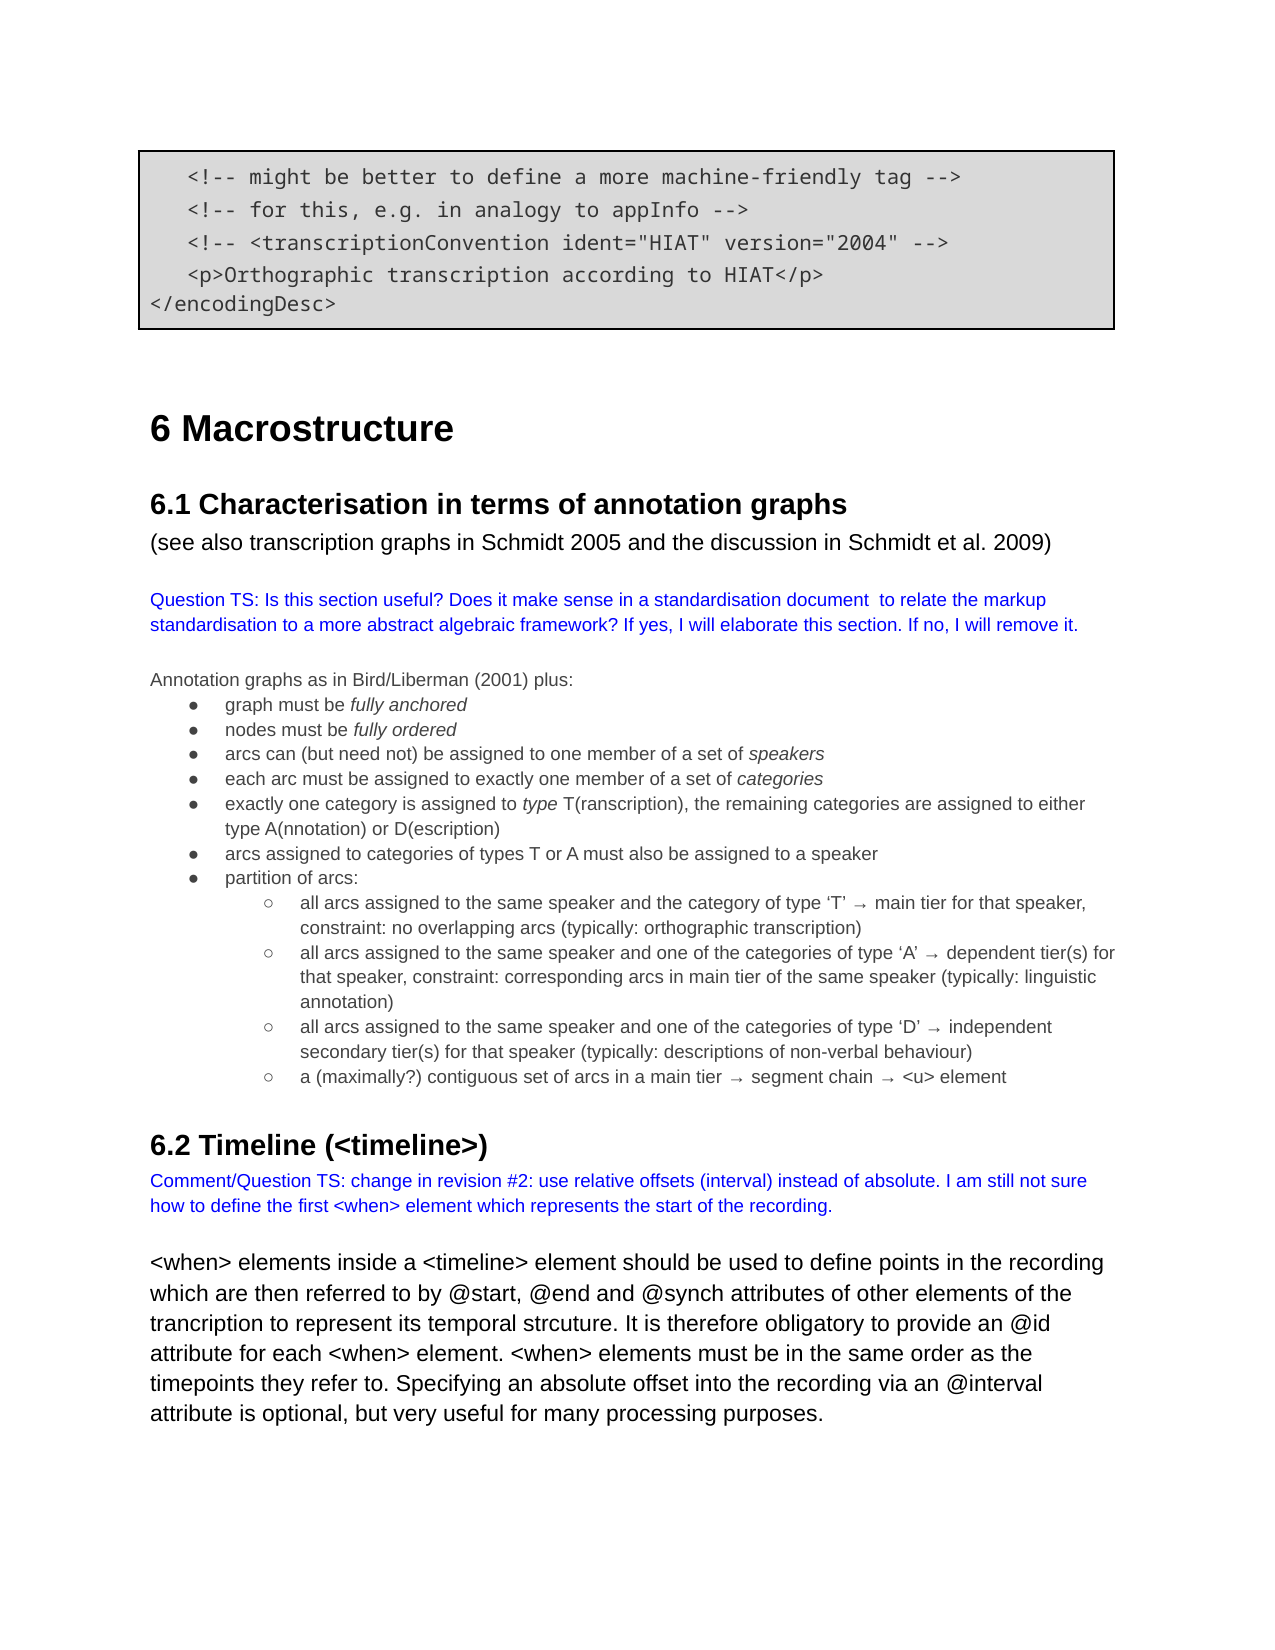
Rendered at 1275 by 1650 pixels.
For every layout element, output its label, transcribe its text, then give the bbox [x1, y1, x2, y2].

text <when> elements inside a <timeline> element should be used to define points in the recording which are then referred to by @start, @end and @synch attributes of other elements of the trancription to represent its temporal strcuture. It is therefore obligatory to provide an @id attribute for each <when> element. <when> elements must be in the same order as the timepoints they refer to. Specifying an absolute offset into the recording via an @interval attribute is optional, but very useful for many processing purposes. [150, 1249, 1125, 1427]
text Question TS: Is this section useful? Does it make sense in a standardisation document to relate the markup standardisation to a more abstract algebraic framework? If yes, I will elaborate this section. If no, I will remove it. [150, 589, 1125, 635]
subtitle 6.2 Timeline (<timeline>) [150, 1128, 1125, 1161]
subtitle 6.1 Characterisation in terms of annotation graphs [150, 487, 1125, 520]
list all arcs assigned to the same speaker and one of the categories of type ‘A’ → dependent tier(s) for that speaker, constraint: corresponding arcs in main tier of the same speaker (typically: linguistic annotation) [263, 941, 1125, 1013]
list arcs can (but need not) be assigned to one member of a set of speakers [188, 743, 1125, 765]
list all arcs assigned to the same speaker and one of the categories of type ‘D’ → independent secondary tier(s) for that speaker (typically: descriptions of non-verbal behaviour) [263, 1016, 1125, 1062]
list all arcs assigned to the same speaker and the category of type ‘T’ → main tier for that speaker, constraint: no overlapping arcs (typically: orthographic transcription) [263, 892, 1125, 938]
subtitle 6 Macrostructure [150, 406, 1125, 449]
text Comment/Question TS: change in revision #2: use relative offsets (interval) instead of absolute. I am still not sure how to define the first <when> element which represents the start of the recording. [150, 1169, 1125, 1216]
list each arc must be assigned to exactly one member of a set of categories [188, 768, 1125, 789]
text Annotation graphs as in Bird/Liberman (2001) plus: [150, 669, 1125, 690]
list nodes must be fully ordered [188, 718, 1125, 740]
list graph must be fully anchored [188, 693, 1125, 715]
list partition of arcs: [188, 867, 1125, 889]
list a (maximally?) contiguous set of arcs in a main tier → segment chain → <u> element [263, 1065, 1125, 1087]
text (see also transcription graphs in Schmidt 2005 and the discussion in Schmidt et al. 2009) [150, 528, 1125, 555]
list exactly one category is assigned to type T(ranscription), the remaining categories are assigned to either type A(nnotation) or D(escription) [188, 793, 1125, 839]
list arcs assigned to categories of types T or A must also be assigned to a speaker [188, 842, 1125, 864]
